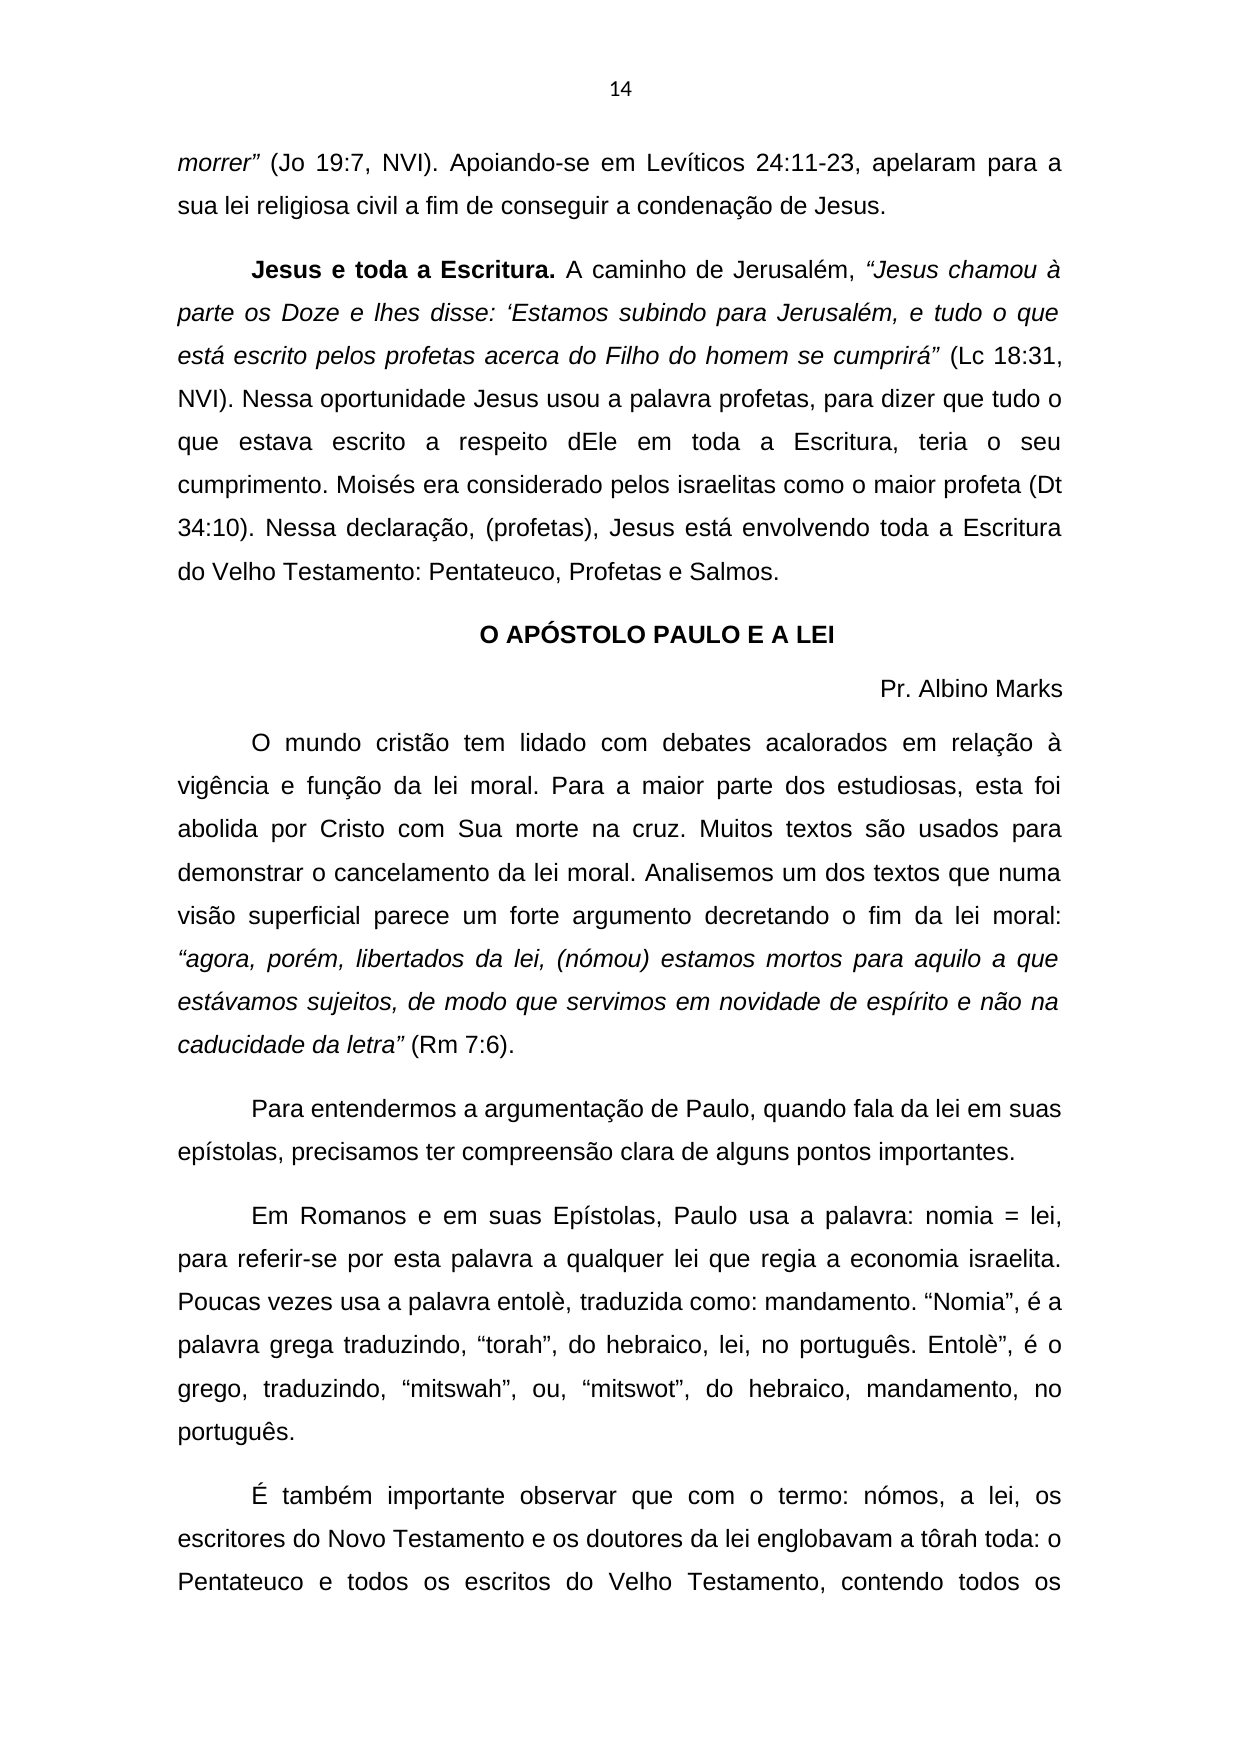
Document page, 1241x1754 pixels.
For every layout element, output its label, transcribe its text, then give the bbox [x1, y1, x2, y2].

text Pr. Albino Marks [177, 674, 1063, 703]
text Jesus e toda a Escritura. A caminho de Jerusalém, “Jesus chamou à parte os Doze e lhes disse: ‘Estamos subindo para Jerusalém, e tudo o que está escrito pelos profetas acerca do Filho do homem se cumprirá” (Lc 18:31, NVI). Nessa oportunidade Jesus usou a palavra profetas, para dizer que tudo o que estava escrito a respeito dEle em toda a Escritura, teria o seu cumprimento. Moisés era considerado pelos israelitas como o maior profeta (Dt 34:10). Nessa declaração, (profetas), Jesus está envolvendo toda a Escritura do Velho Testamento: Pentateuco, Profetas e Salmos. [177, 255, 1063, 585]
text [177, 1481, 1063, 1596]
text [177, 148, 1063, 219]
text O mundo cristão tem lidado com debates acalorados em relação à vigência e função da lei moral. Para a maior parte dos estudiosas, esta foi abolida por Cristo com Sua morte na cruz. Muitos textos são usados para demonstrar o cancelamento da lei moral. Analisemos um dos textos que numa visão superficial parece um forte argumento decretando o fim da lei moral: “agora, porém, libertados da lei, (nómou) estamos mortos para aquilo a que estávamos sujeitos, de modo que servimos em novidade de espírito e não na caducidade da letra” (Rm 7:6). [177, 728, 1063, 1059]
text O APÓSTOLO PAULO E A LEI [177, 621, 1063, 649]
text Para entendermos a argumentação de Paulo, quando fala da lei em suas epístolas, precisamos ter compreensão clara de alguns pontos importantes. [177, 1094, 1063, 1166]
text Em Romanos e em suas Epístolas, Paulo usa a palavra: nomia = lei, para referir-se por esta palavra a qualquer lei que regia a economia israelita. Poucas vezes usa a palavra entolè, traduzida como: mandamento. “Nomia”, é a palavra grega traduzindo, “torah”, do hebraico, lei, no português. Entolè”, é o grego, traduzindo, “mitswah”, ou, “mitswot”, do hebraico, mandamento, no português. [177, 1201, 1063, 1446]
